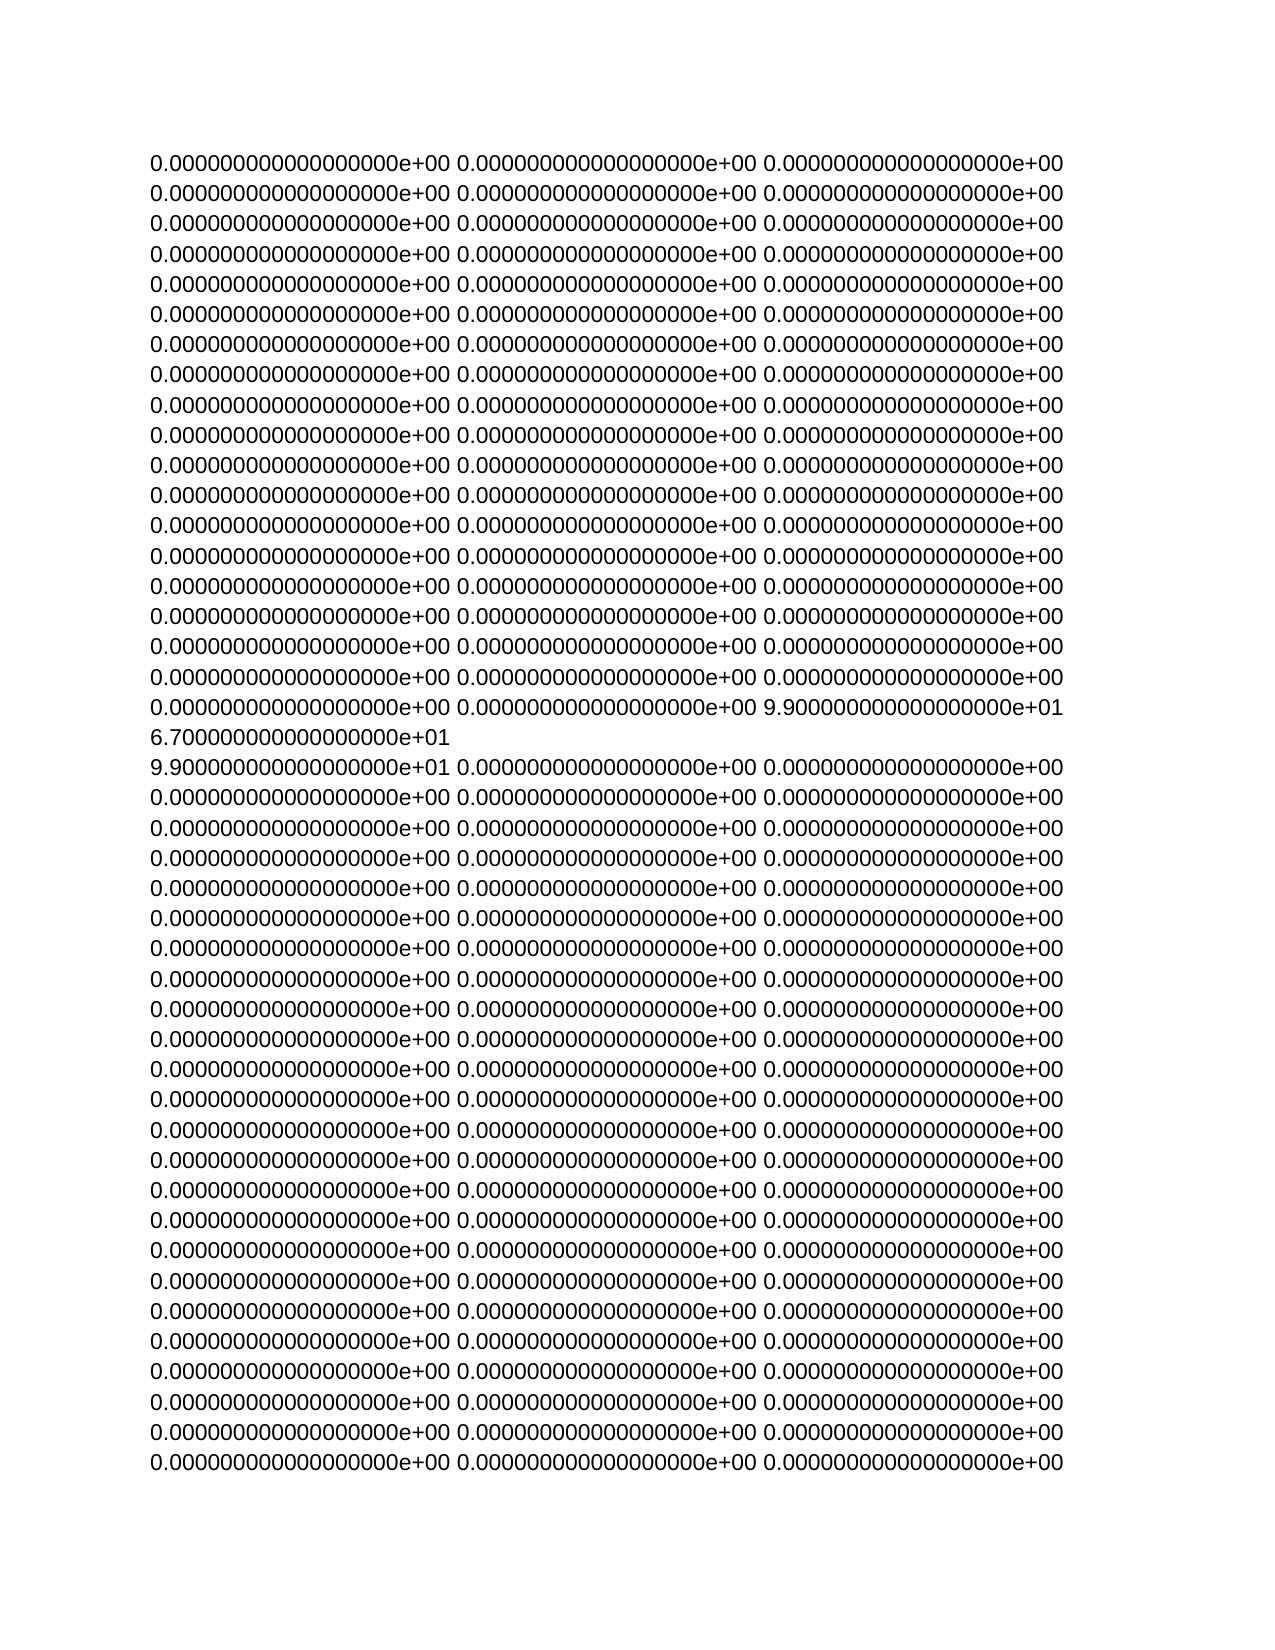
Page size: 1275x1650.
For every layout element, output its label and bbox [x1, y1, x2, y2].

text [150, 150, 1125, 750]
text [150, 754, 1125, 1475]
